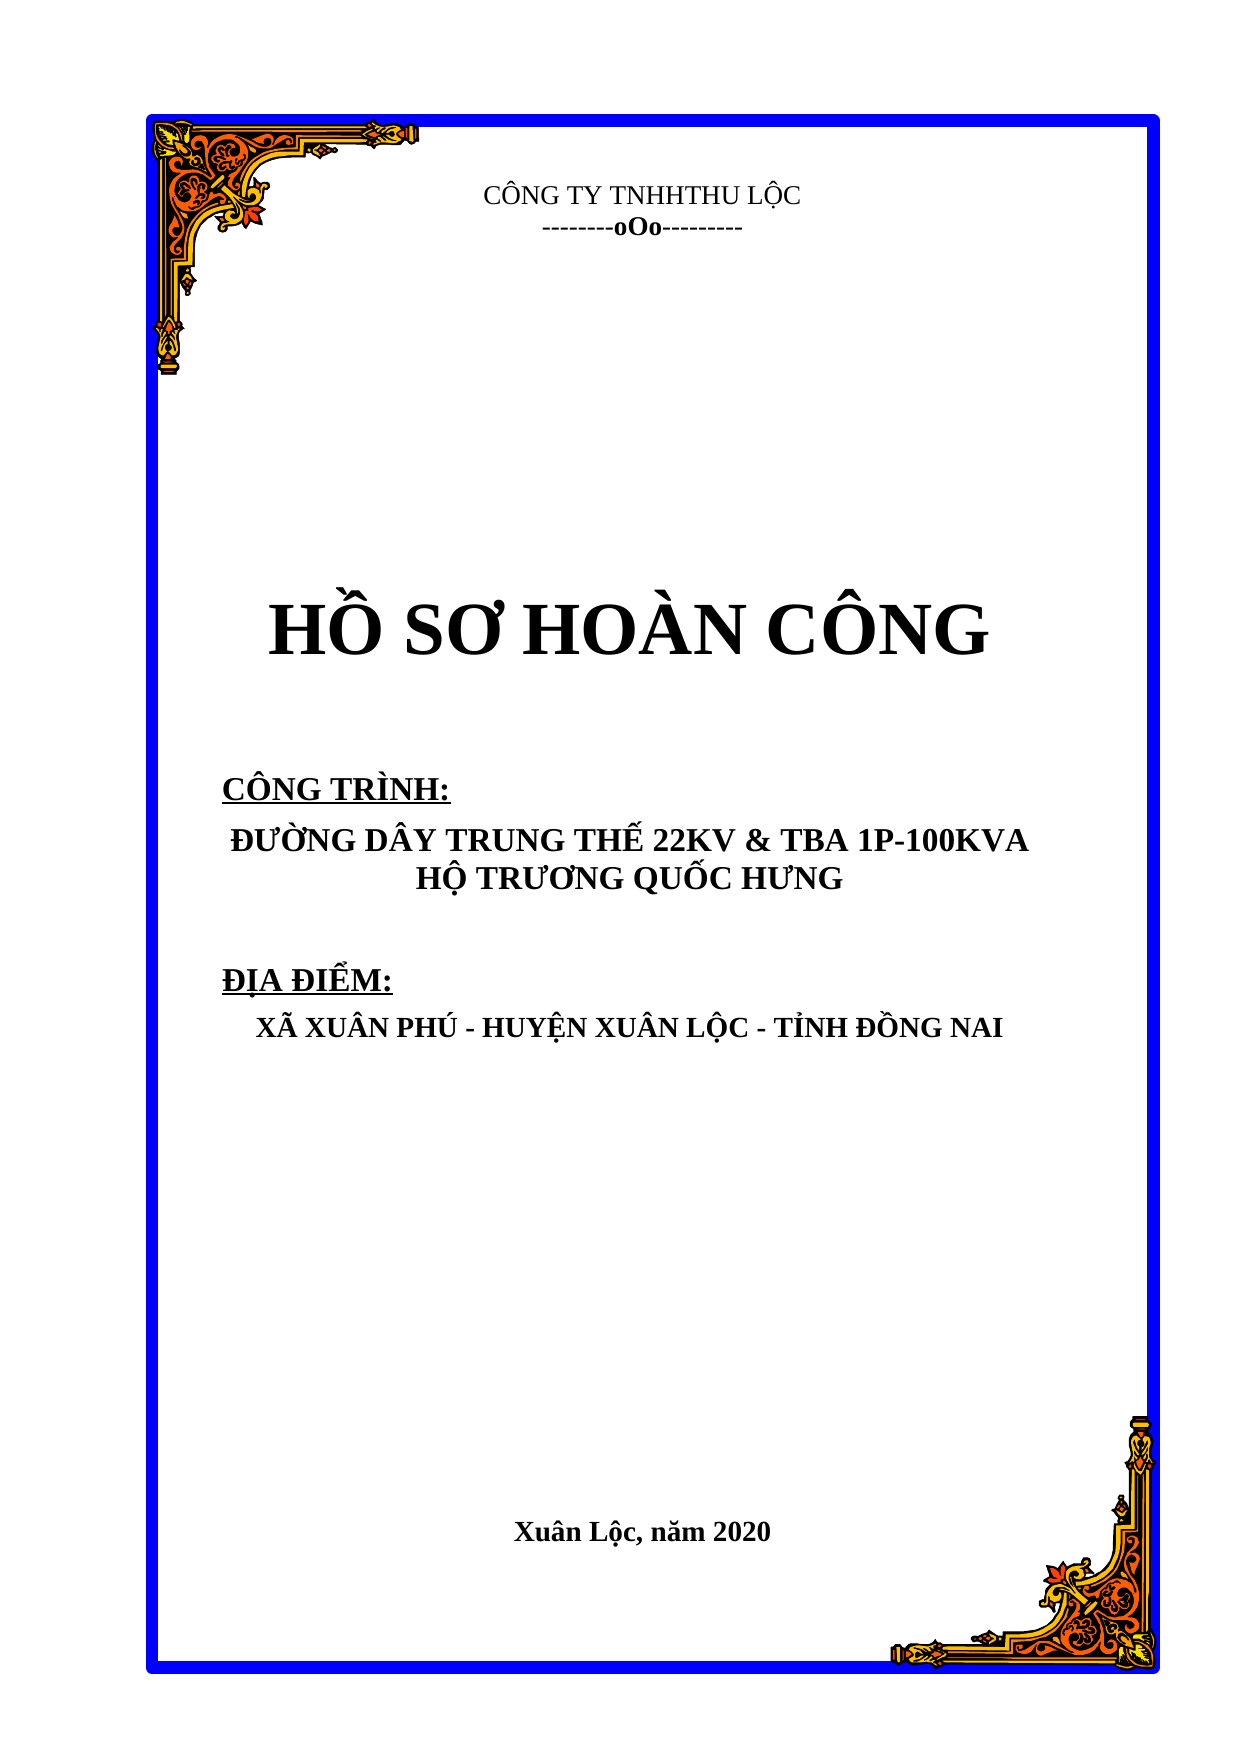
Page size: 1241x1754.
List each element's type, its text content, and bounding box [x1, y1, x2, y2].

text Xuân Lộc, năm 2020 [148, 1514, 1137, 1547]
text HỒ SƠ HOÀN CÔNG [222, 584, 1037, 670]
text CÔNG TY TNHH [148, 148, 1137, 179]
text ĐƯỜNG DÂY TRUNG THẾ 22KV & TBA 1P-100KVA HỘ TRƯƠNG QUỐC HƯNG [222, 820, 1037, 896]
text XÃ XUÂN PHÚ - HUYỆN XUÂN LỘC - TỈNH ĐỒNG NAI [222, 1011, 1037, 1044]
text ĐỊA ĐIỂM: [222, 960, 1038, 998]
text --------oOo--------- [148, 210, 1137, 241]
text THU LỘC [148, 179, 1137, 210]
text CÔNG TRÌNH: [222, 769, 1038, 807]
